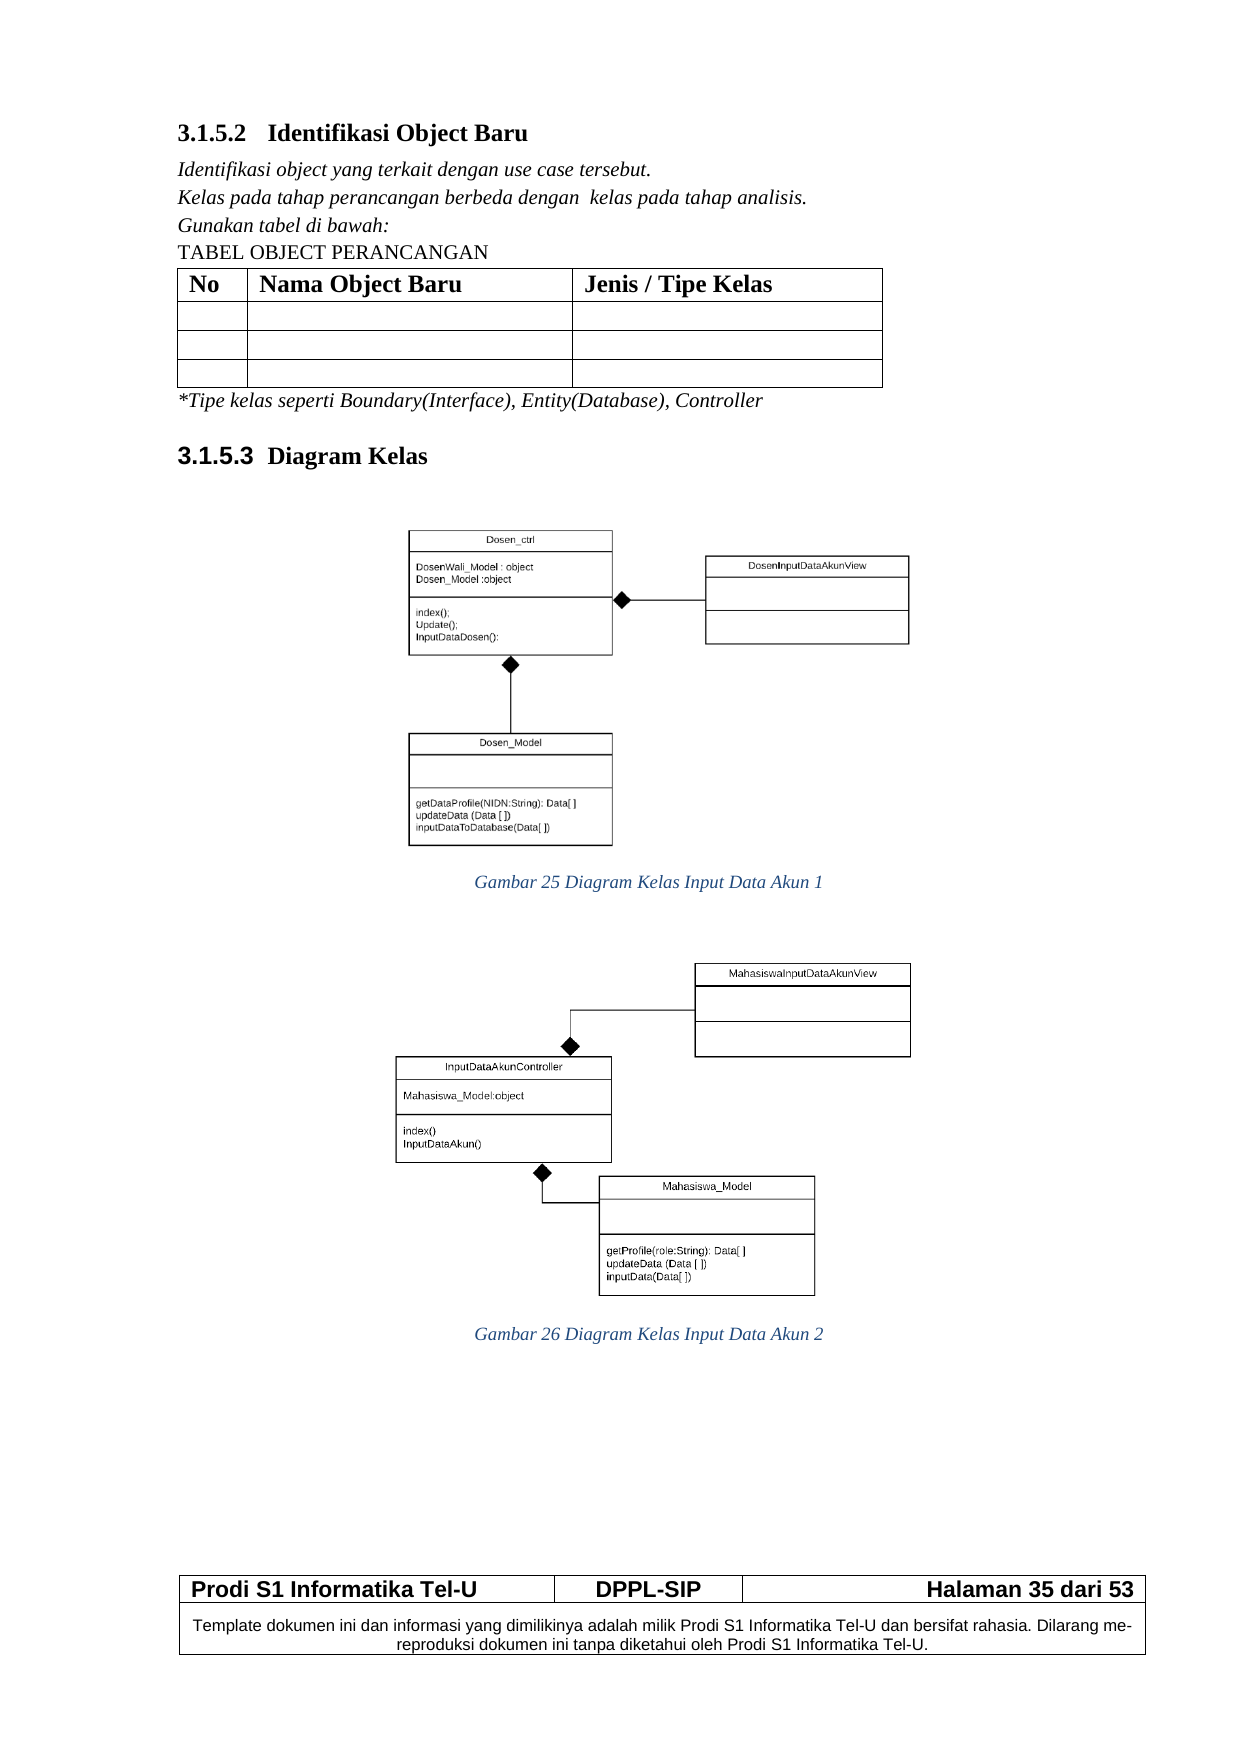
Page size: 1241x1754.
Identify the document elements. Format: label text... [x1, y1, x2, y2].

table_cell [573, 360, 882, 387]
subtitle Identifikasi Object Baru [177, 118, 1122, 147]
text Gunakan tabel di bawah: [177, 213, 1122, 237]
text Gambar 25 Diagram Kelas Input Data Akun 1 [177, 871, 1122, 893]
text *Tipe kelas seperti Boundary(Interface), Entity(Database), Controller [177, 388, 1122, 412]
table_header Nama Object Baru [248, 269, 572, 301]
picture [368, 480, 931, 868]
subtitle Diagram Kelas [177, 441, 1122, 469]
table_cell [178, 302, 247, 330]
text Identifikasi object yang terkait dengan use case tersebut. [177, 157, 1122, 181]
text Kelas pada tahap perancangan berbeda dengan kelas pada tahap analisis. [177, 185, 1122, 209]
table_cell [248, 331, 572, 358]
text Gambar 26 Diagram Kelas Input Data Akun 2 [177, 1322, 1122, 1344]
table_cell [573, 302, 882, 330]
table_cell [178, 331, 247, 358]
table_cell [248, 302, 572, 330]
table_cell [573, 331, 882, 358]
table_cell [178, 360, 247, 387]
table_header No [178, 269, 247, 301]
table_cell [248, 360, 572, 387]
text TABEL OBJECT PERANCANGAN [177, 240, 1122, 264]
picture [371, 913, 929, 1319]
table_header Jenis / Tipe Kelas [573, 269, 882, 301]
